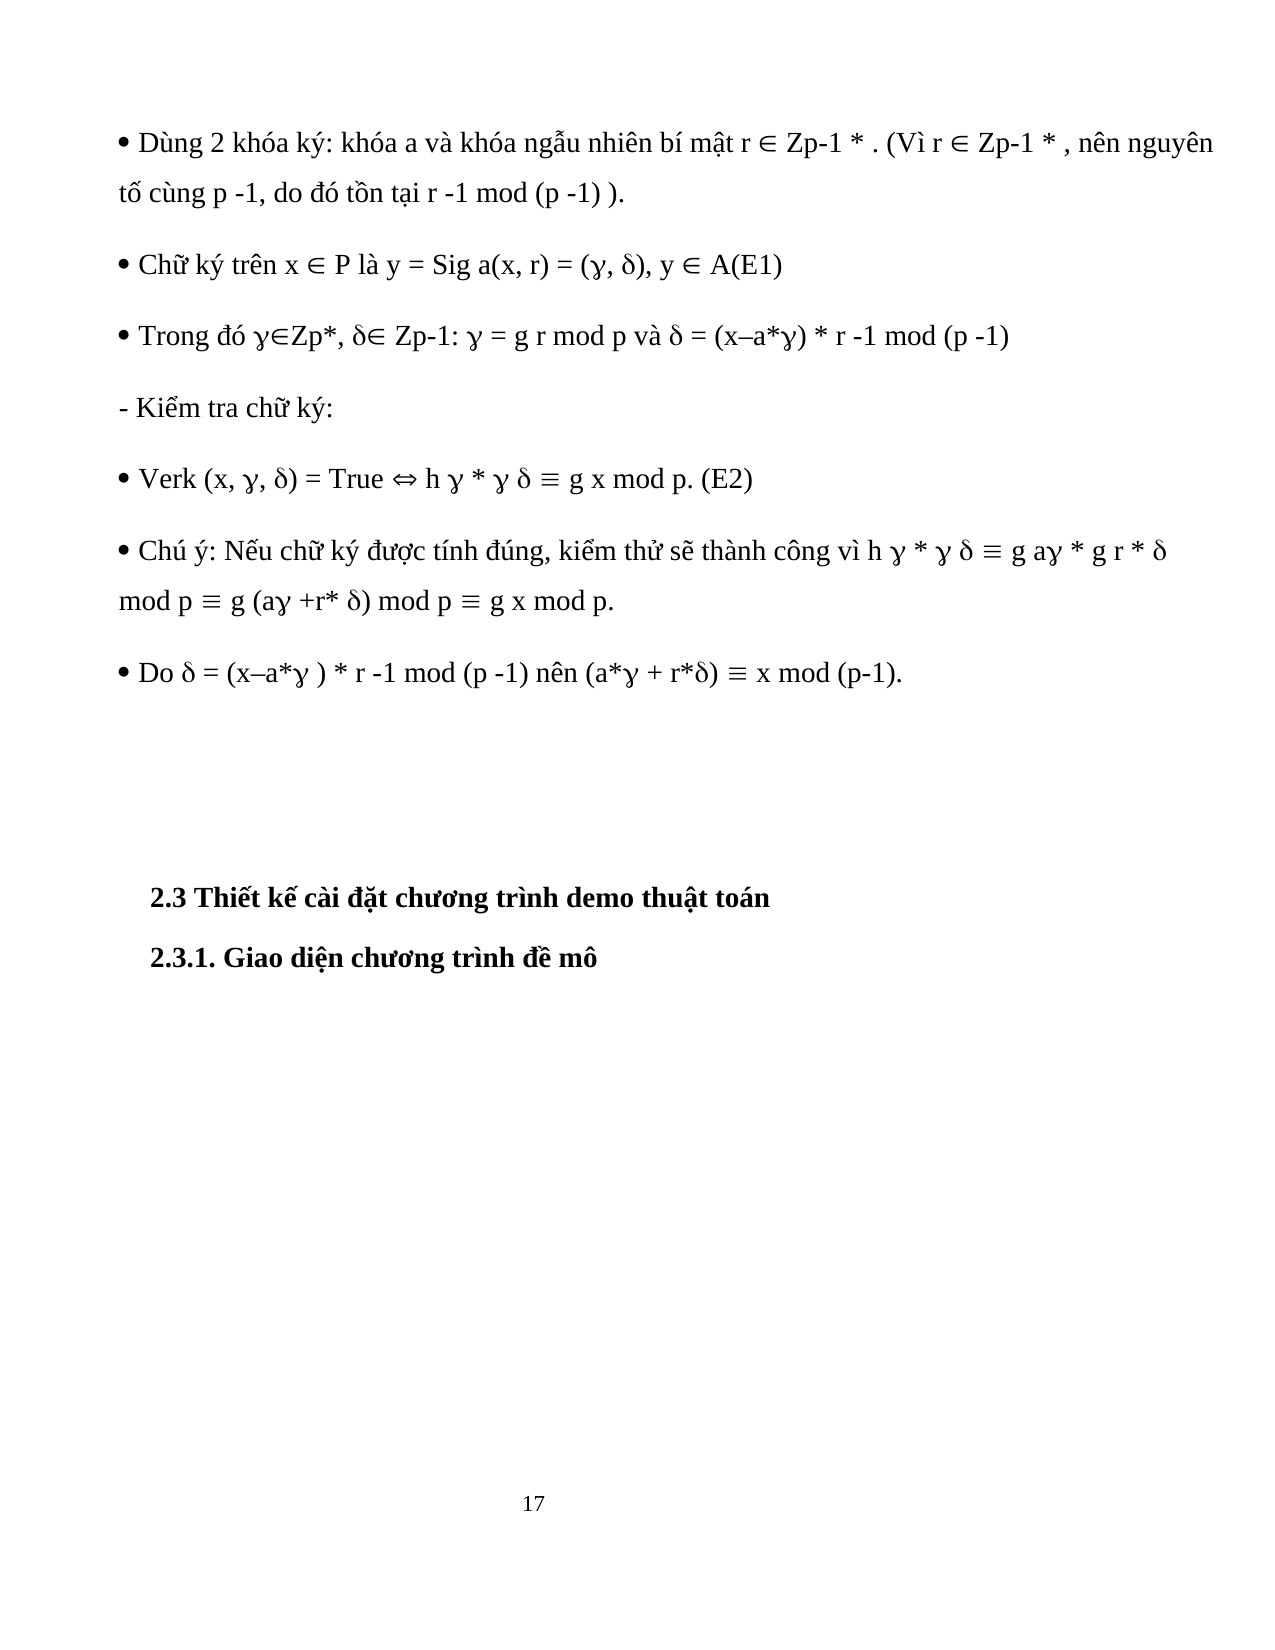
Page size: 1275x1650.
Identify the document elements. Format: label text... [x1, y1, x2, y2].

text Chữ ký trên x P là y = Sig a(x, r) = (, ), y A(E1) [119, 247, 1225, 281]
text Dùng 2 khóa ký: khóa a và khóa ngẫu nhiên bí mật r Zp-1 * . (Vì r Zp-1 * , nên nguyên tố cùng p -1, do đó tồn tại r -1 mod (p -1) ). [119, 125, 1225, 209]
text Trong đó Zp*, Zp-1: = g r mod p và = (x–a*) * r -1 mod (p -1) [119, 318, 1225, 352]
subtitle 2.3 Thiết kế cài đặt chương trình demo thuật toán [150, 880, 1225, 914]
subtitle 2.3.1. Giao diện chương trình đề mô [150, 940, 1225, 973]
text Chú ý: Nếu chữ ký được tính đúng, kiểm thử sẽ thành công vì h * g a * g r * mod p g (a +r* ) mod p g x mod p. [119, 533, 1225, 617]
text Do = (x–a* ) * r -1 mod (p -1) nên (a* + r*) x mod (p-1). [119, 655, 1225, 689]
text Verk (x, , ) = True h * g x mod p. (E2) [119, 462, 1225, 495]
text - Kiểm tra chữ ký: [119, 390, 1225, 424]
